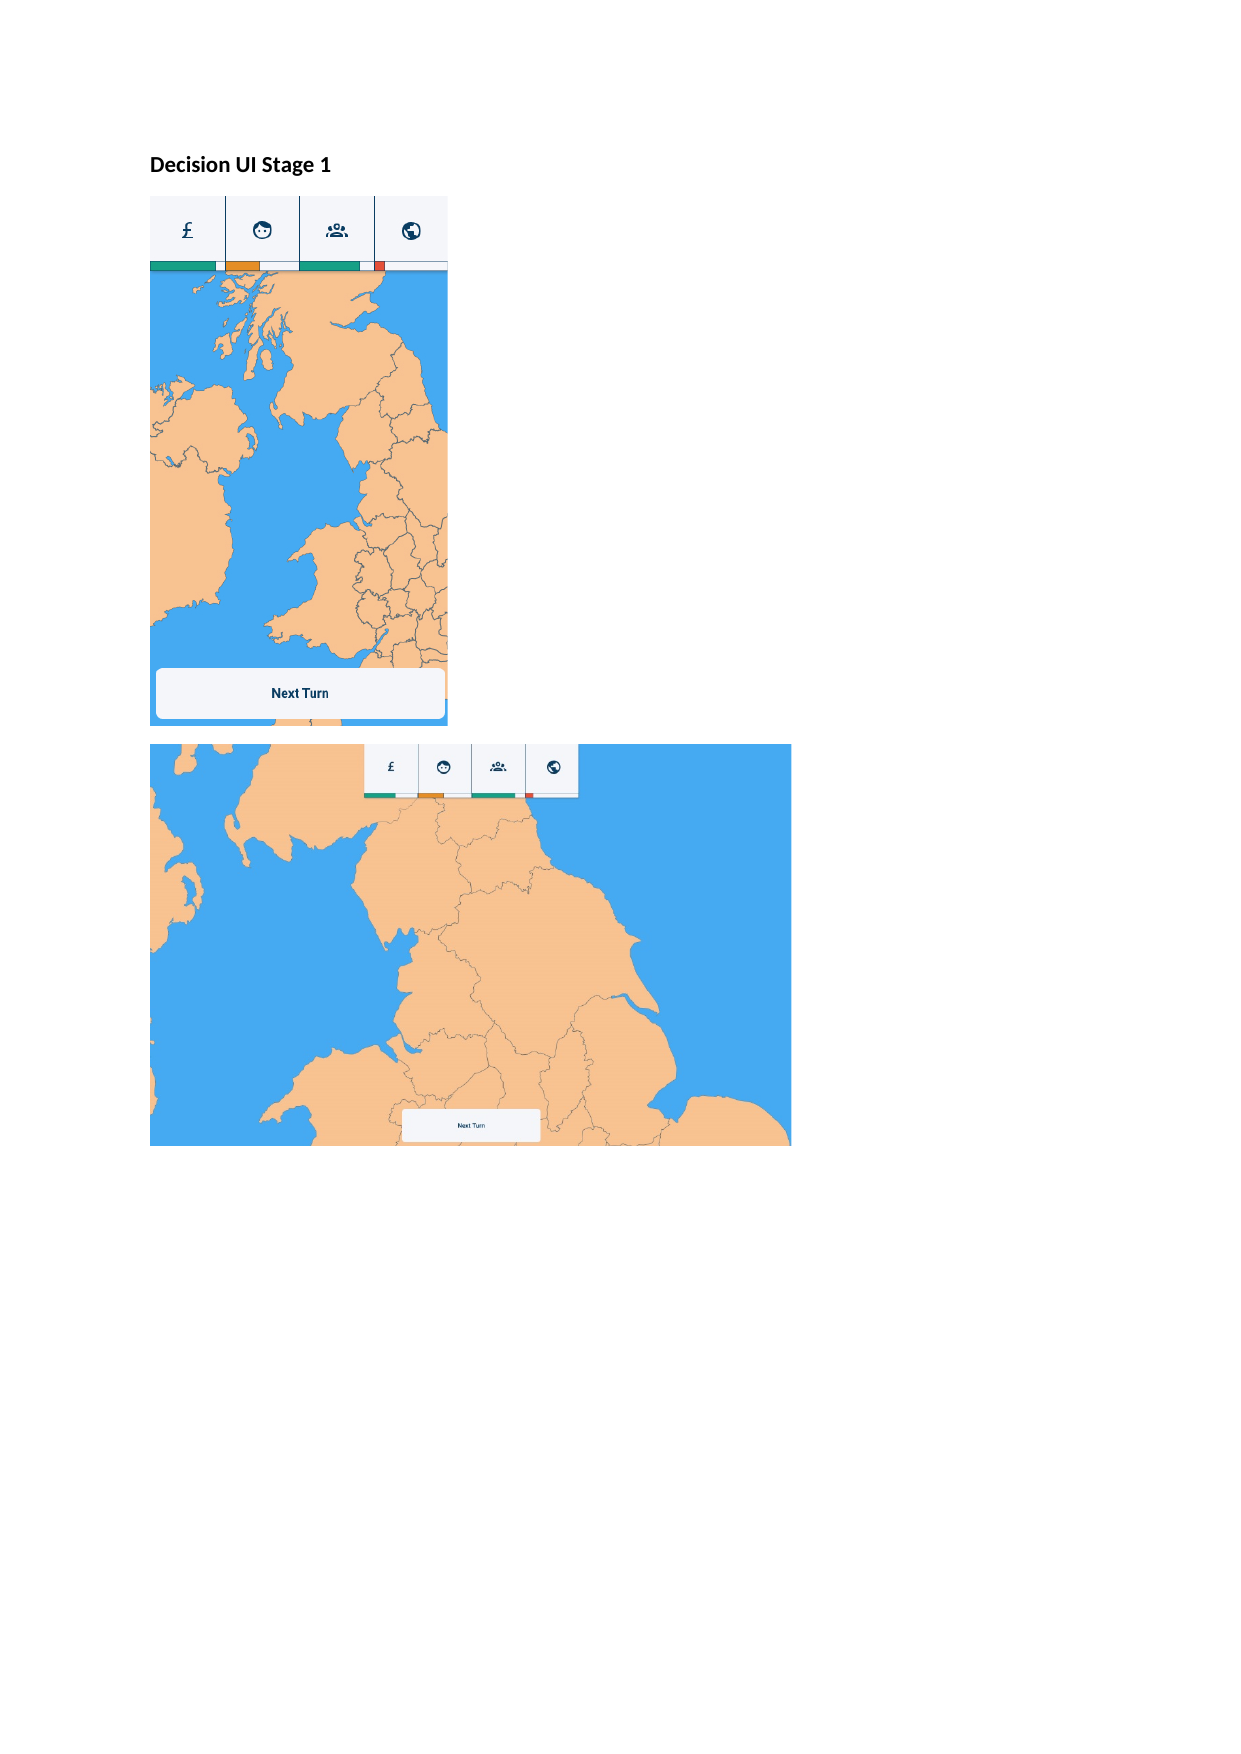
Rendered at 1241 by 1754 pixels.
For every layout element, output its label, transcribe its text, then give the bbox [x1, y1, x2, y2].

text Decision UI Stage 1 [150, 150, 1090, 178]
picture [150, 196, 448, 726]
picture [150, 744, 792, 1146]
